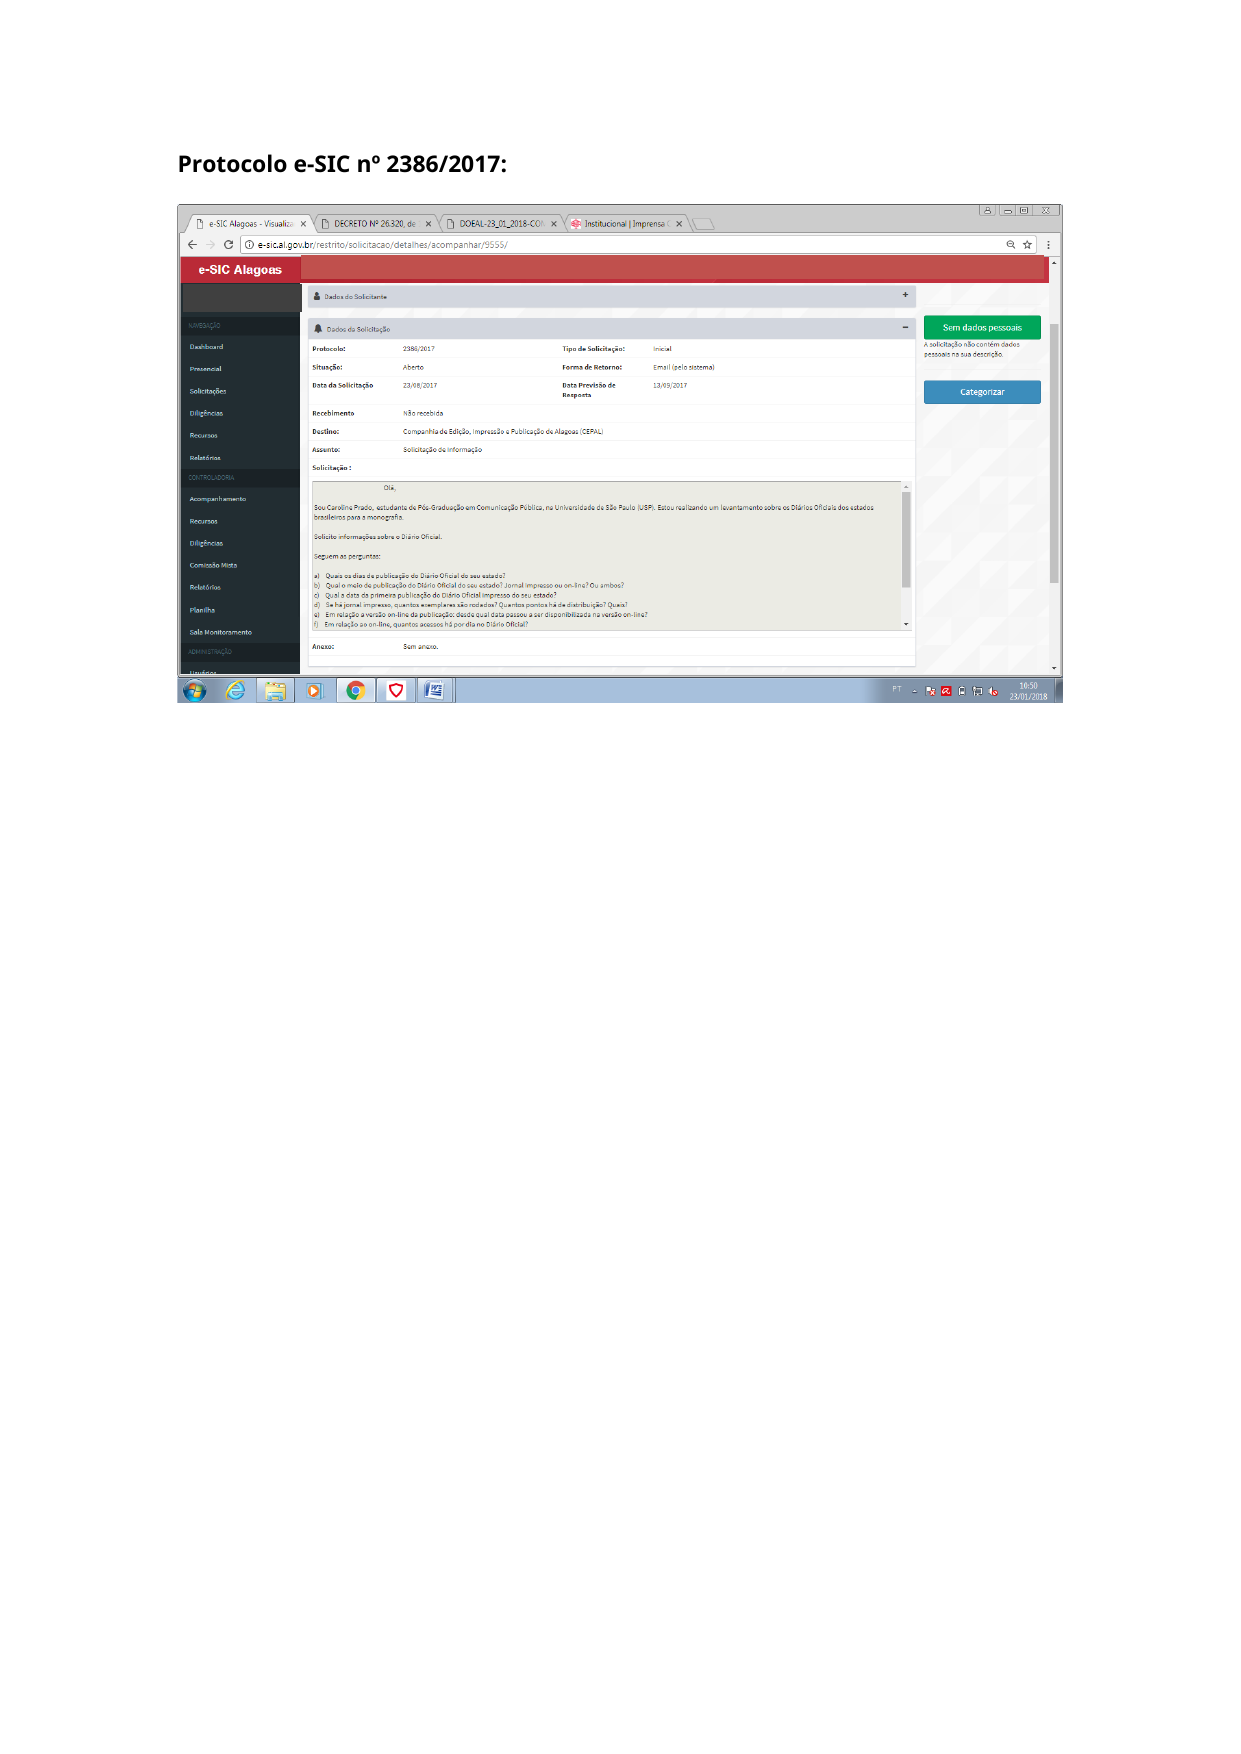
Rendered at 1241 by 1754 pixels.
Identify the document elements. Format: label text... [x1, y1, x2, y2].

picture [177, 204, 1063, 703]
text Protocolo e-SIC nº 2386/2017: [177, 148, 1063, 179]
